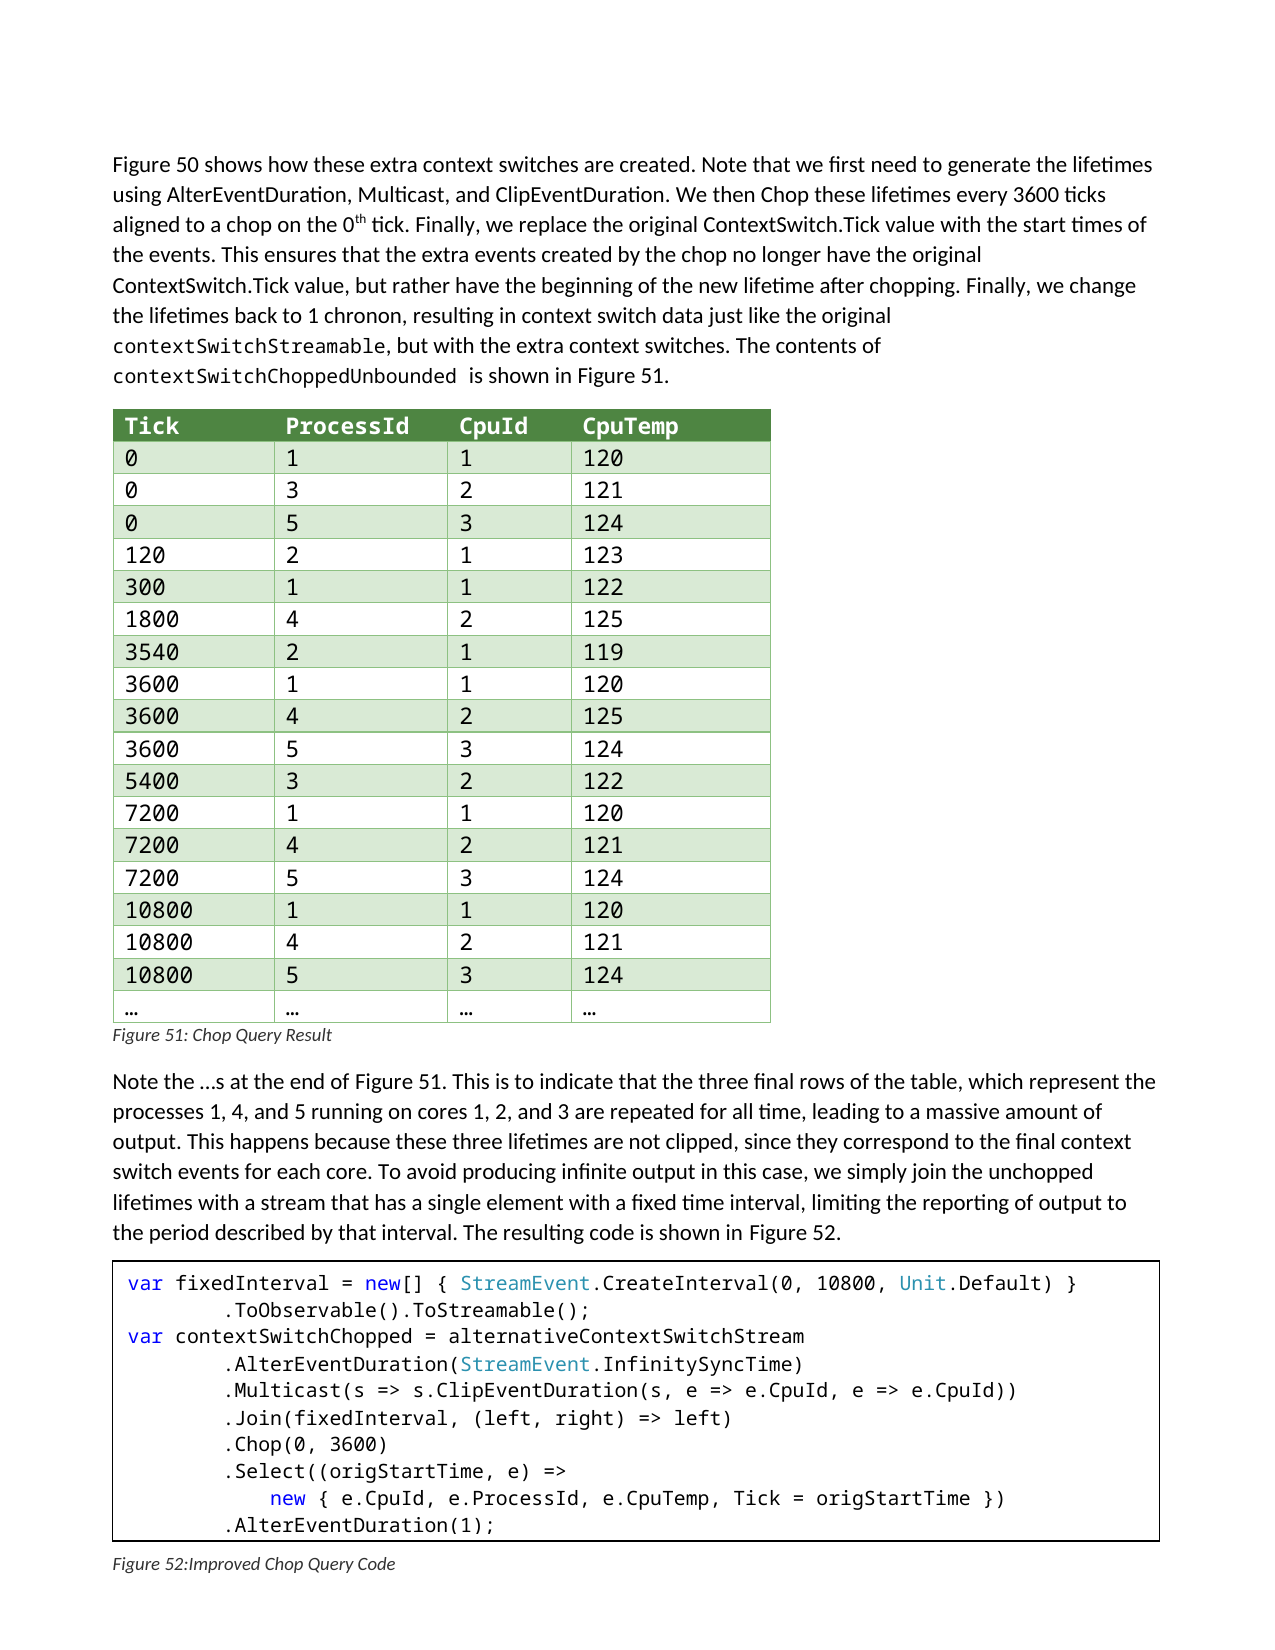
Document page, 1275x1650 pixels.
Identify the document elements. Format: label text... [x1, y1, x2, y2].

table_header [448, 410, 571, 441]
table_cell [448, 668, 571, 699]
table_cell [114, 733, 274, 764]
table_cell [275, 442, 447, 473]
table_cell [572, 926, 770, 957]
text 51 [112, 1023, 1162, 1046]
table_cell [448, 926, 571, 957]
table_cell [275, 765, 447, 796]
table_cell [114, 700, 274, 731]
table_cell [275, 862, 447, 893]
table_cell [572, 733, 770, 764]
table_cell [448, 539, 571, 570]
table_cell [275, 797, 447, 828]
table_cell [448, 894, 571, 925]
table_cell [275, 603, 447, 634]
table_cell [275, 959, 447, 990]
table_cell [114, 603, 274, 634]
table_cell [114, 765, 274, 796]
table_cell [572, 991, 770, 1022]
table_cell [572, 539, 770, 570]
table_cell [114, 636, 274, 667]
table_cell [572, 571, 770, 602]
table_cell [572, 862, 770, 893]
table_cell [114, 862, 274, 893]
table_cell [572, 797, 770, 828]
table_cell [114, 959, 274, 990]
table_cell [448, 571, 571, 602]
table_cell [114, 926, 274, 957]
table_cell [114, 668, 274, 699]
table_cell [572, 829, 770, 861]
table_cell [448, 862, 571, 893]
table_cell [572, 474, 770, 505]
table_cell [275, 506, 447, 538]
table_cell [114, 991, 274, 1022]
table_cell [275, 894, 447, 925]
table_cell [448, 991, 571, 1022]
table_cell [448, 829, 571, 861]
table_cell [275, 991, 447, 1022]
table_cell [275, 636, 447, 667]
text 5152 [112, 1067, 1162, 1246]
table_cell [275, 829, 447, 861]
table_cell [572, 765, 770, 796]
table_cell [448, 959, 571, 990]
table_cell [275, 700, 447, 731]
table_cell [572, 442, 770, 473]
table_cell [572, 700, 770, 731]
table_cell [114, 797, 274, 828]
table_cell [114, 571, 274, 602]
table_cell [275, 733, 447, 764]
table_cell [275, 668, 447, 699]
table_cell [448, 442, 571, 473]
table_header [114, 410, 274, 441]
table_cell [275, 539, 447, 570]
table_header [572, 410, 770, 441]
table_cell [448, 797, 571, 828]
table_cell [448, 474, 571, 505]
table_header [275, 410, 447, 441]
table_cell [572, 506, 770, 538]
table_cell [448, 506, 571, 538]
table_cell [114, 474, 274, 505]
table_cell [114, 506, 274, 538]
table_cell [275, 474, 447, 505]
text 50contextSwitchChoppedUnbounded 51 [112, 150, 1162, 390]
table_cell [114, 894, 274, 925]
table_cell [114, 829, 274, 861]
table_cell [448, 733, 571, 764]
table_cell [572, 636, 770, 667]
table_cell [572, 894, 770, 925]
table_cell [448, 603, 571, 634]
table_cell [114, 442, 274, 473]
table_cell [572, 603, 770, 634]
table_cell [275, 571, 447, 602]
table_cell [448, 700, 571, 731]
table_cell [448, 765, 571, 796]
table_cell [572, 959, 770, 990]
table_cell [275, 926, 447, 957]
table_cell [448, 636, 571, 667]
table_cell [572, 668, 770, 699]
table_cell [114, 539, 274, 570]
